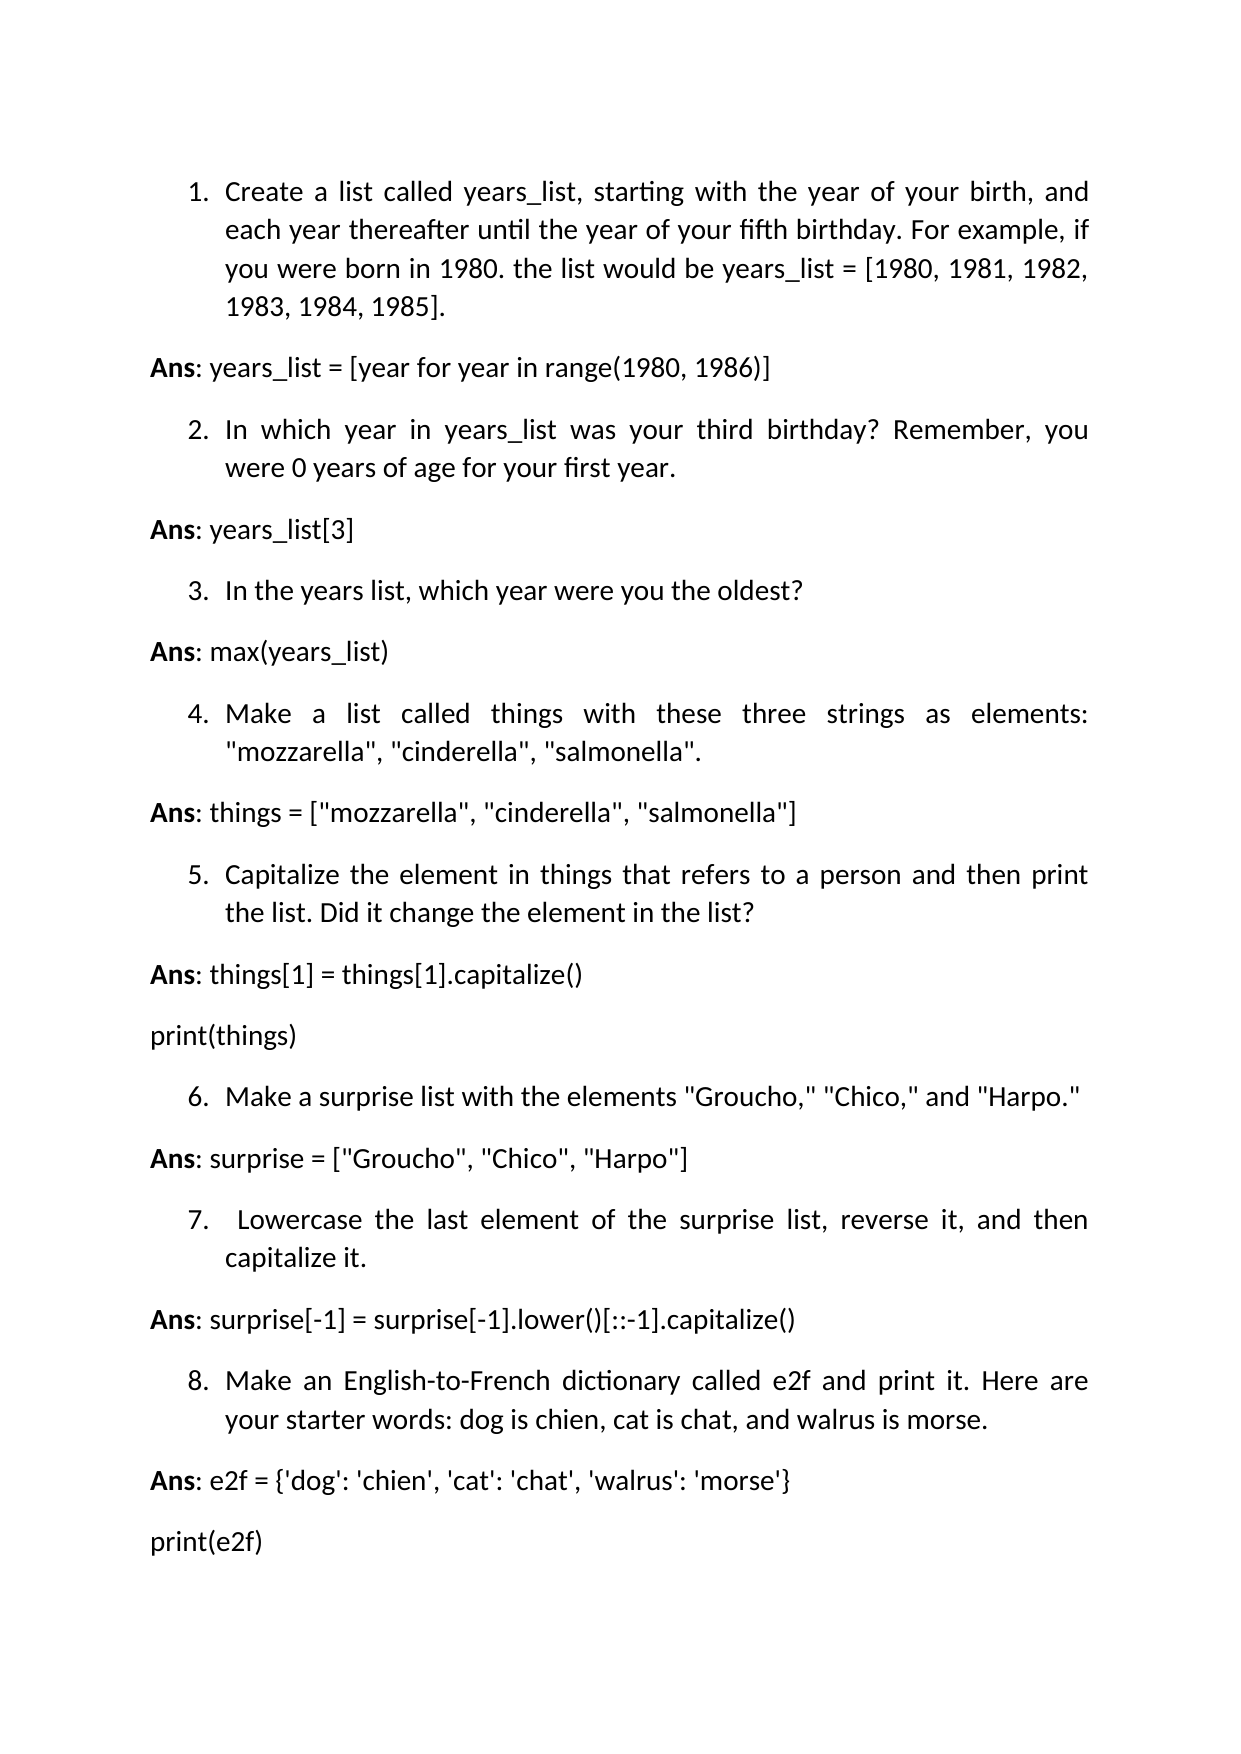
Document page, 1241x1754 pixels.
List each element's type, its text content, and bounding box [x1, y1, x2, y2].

list Make a list called things with these three strings as elements: "mozzarella", "cinderella", "salmonella". [187, 695, 1090, 769]
text print(e2f) [150, 1523, 1090, 1559]
list Make an English-to-French dictionary called e2f and print it. Here are your starter words: dog is chien, cat is chat, and walrus is morse. [187, 1362, 1090, 1436]
text Ans: surprise = ["Groucho", "Chico", "Harpo"] [150, 1140, 1090, 1175]
text Ans: years_list = [year for year in range(1980, 1986)] [150, 349, 1090, 385]
text Ans: e2f = {'dog': 'chien', 'cat': 'chat', 'walrus': 'morse'} [150, 1462, 1090, 1498]
list In which year in years_list was your third birthday? Remember, you were 0 years of age for your first year. [187, 411, 1090, 485]
text Ans: things = ["mozzarella", "cinderella", "salmonella"] [150, 794, 1090, 830]
list Lowercase the last element of the surprise list, reverse it, and then capitalize it. [187, 1201, 1090, 1275]
list Make a surprise list with the elements "Groucho," "Chico," and "Harpo." [187, 1078, 1090, 1114]
list In the years list, which year were you the oldest? [187, 572, 1090, 608]
text Ans: max(years_list) [150, 633, 1090, 669]
text print(things) [150, 1017, 1090, 1053]
text Ans: surprise[-1] = surprise[-1].lower()[::-1].capitalize() [150, 1301, 1090, 1337]
list Create a list called years_list, starting with the year of your birth, and each year thereafter until the year of your fifth birthday. For example, if you were born in 1980. the list would be years_list = [1980, 1981, 1982, 1983, 1984, 1985]. [187, 173, 1090, 324]
text Ans: years_list[3] [150, 511, 1090, 546]
text Ans: things[1] = things[1].capitalize() [150, 956, 1090, 991]
list Capitalize the element in things that refers to a person and then print the list. Did it change the element in the list? [187, 856, 1090, 930]
